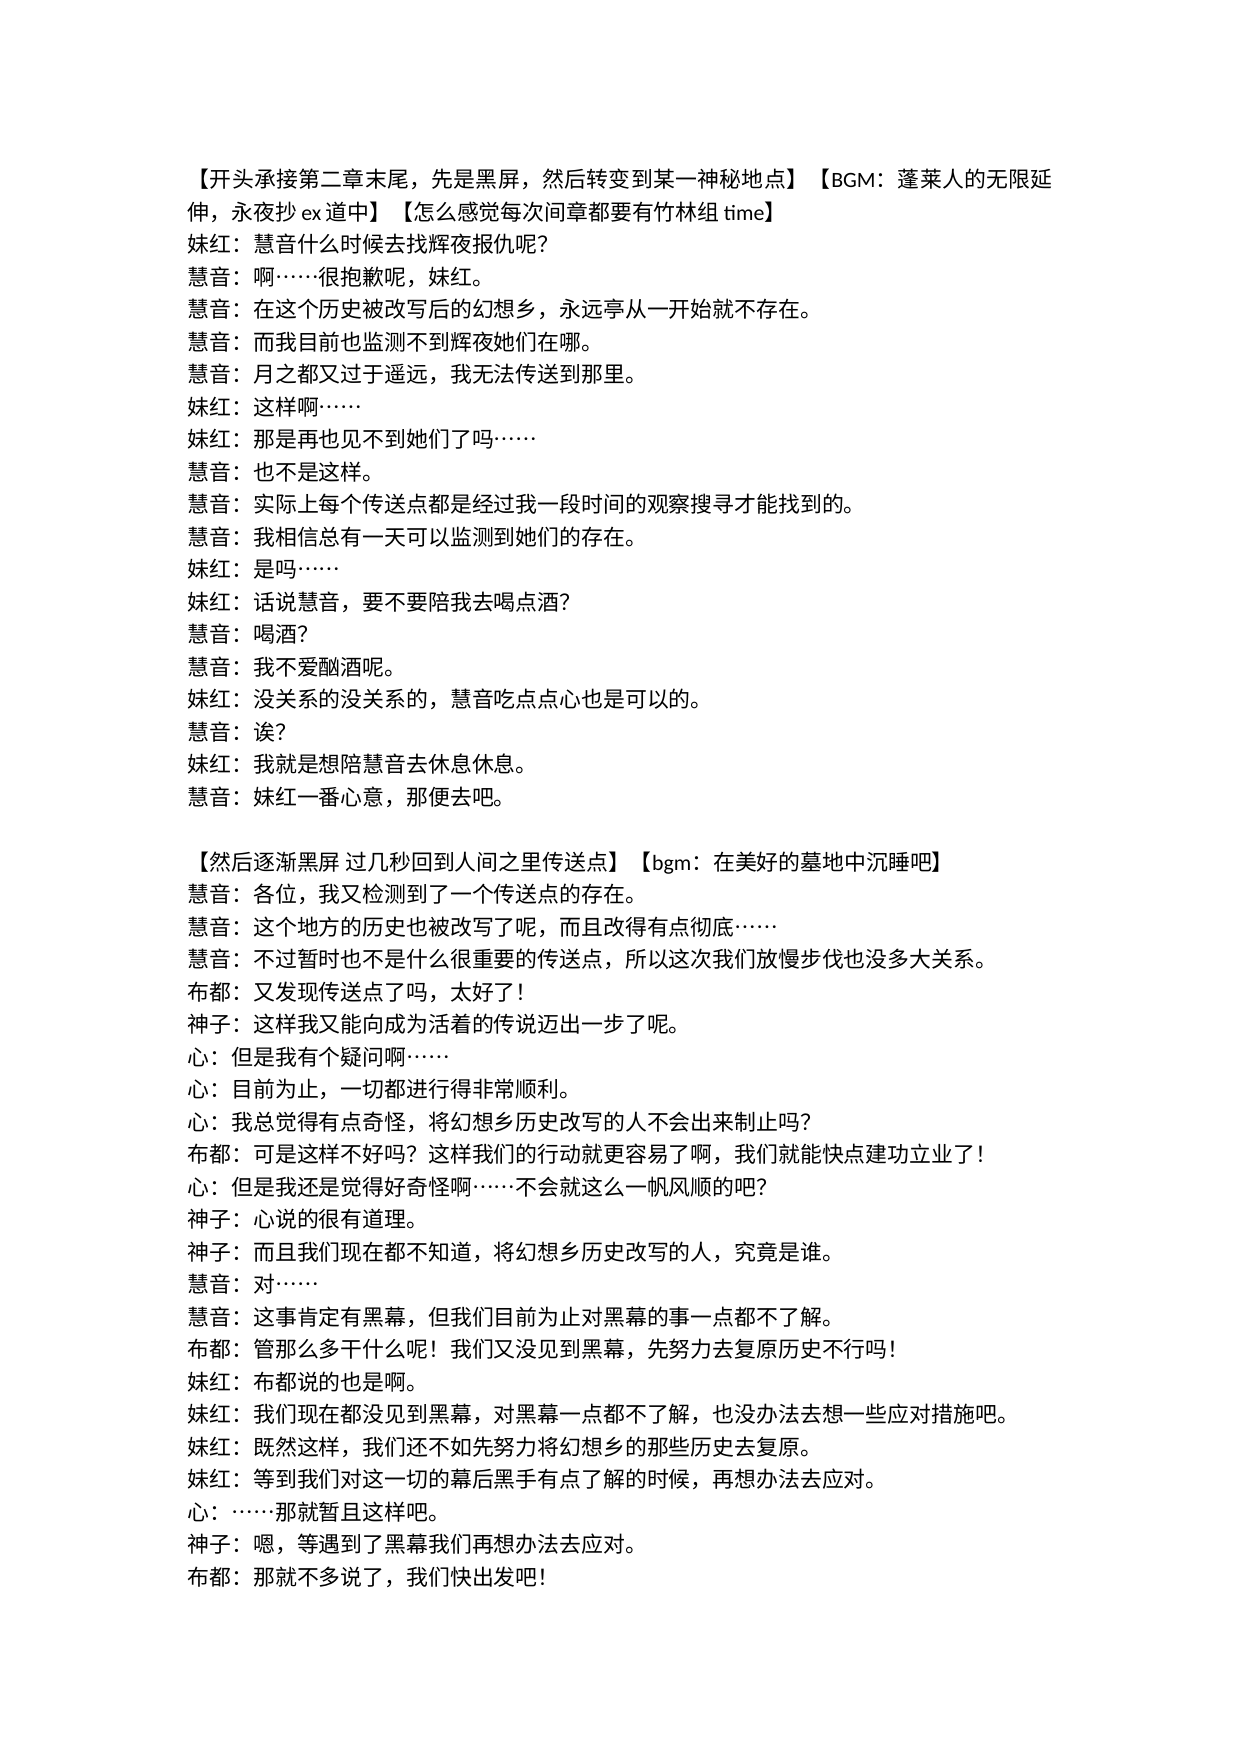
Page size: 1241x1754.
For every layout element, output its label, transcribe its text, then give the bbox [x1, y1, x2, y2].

text 神子：嗯，等遇到了黑幕我们再想办法去应对。 [187, 1527, 1053, 1559]
text 慧音：我不爱酗酒呢。 [187, 649, 1053, 682]
text 慧音：我相信总有一天可以监测到她们的存在。 [187, 519, 1053, 552]
text 慧音：对…… [187, 1267, 1053, 1299]
text 妹红：没关系的没关系的，慧音吃点点心也是可以的。 [187, 682, 1053, 714]
text 慧音：月之都又过于遥远，我无法传送到那里。 [187, 357, 1053, 389]
text 【然后逐渐黑屏 过几秒回到人间之里传送点】【bgm：在美好的墓地中沉睡吧】 [187, 844, 1053, 877]
text 慧音：各位，我又检测到了一个传送点的存在。 [187, 877, 1053, 909]
text 布都：又发现传送点了吗，太好了！ [187, 974, 1053, 1007]
text 妹红：慧音什么时候去找辉夜报仇呢？ [187, 227, 1053, 259]
text 妹红：是吗…… [187, 552, 1053, 584]
text 慧音：也不是这样。 [187, 454, 1053, 487]
text 慧音：不过暂时也不是什么很重要的传送点，所以这次我们放慢步伐也没多大关系。 [187, 942, 1053, 974]
text 妹红：布都说的也是啊。 [187, 1364, 1053, 1397]
text 布都：那就不多说了，我们快出发吧！ [187, 1559, 1053, 1592]
text 慧音：啊……很抱歉呢，妹红。 [187, 259, 1053, 292]
text 妹红：我们现在都没见到黑幕，对黑幕一点都不了解，也没办法去想一些应对措施吧。 [187, 1397, 1053, 1429]
text 慧音：这事肯定有黑幕，但我们目前为止对黑幕的事一点都不了解。 [187, 1299, 1053, 1332]
text 慧音：而我目前也监测不到辉夜她们在哪。 [187, 324, 1053, 357]
text 慧音：在这个历史被改写后的幻想乡，永远亭从一开始就不存在。 [187, 292, 1053, 324]
text 妹红：既然这样，我们还不如先努力将幻想乡的那些历史去复原。 [187, 1429, 1053, 1462]
text 妹红：等到我们对这一切的幕后黑手有点了解的时候，再想办法去应对。 [187, 1462, 1053, 1494]
text 神子：而且我们现在都不知道，将幻想乡历史改写的人，究竟是谁。 [187, 1234, 1053, 1267]
text 【开头承接第二章末尾，先是黑屏，然后转变到某一神秘地点】【BGM：蓬莱人的无限延伸，永夜抄ex道中】【怎么感觉每次间章都要有竹林组time】 [187, 162, 1053, 227]
text 心：但是我有个疑问啊…… [187, 1039, 1053, 1072]
text 妹红：话说慧音，要不要陪我去喝点酒？ [187, 584, 1053, 617]
text 慧音：喝酒？ [187, 617, 1053, 649]
text 慧音：妹红一番心意，那便去吧。 [187, 779, 1053, 812]
text 妹红：那是再也见不到她们了吗…… [187, 422, 1053, 454]
text 心：目前为止，一切都进行得非常顺利。 [187, 1072, 1053, 1104]
text 神子：这样我又能向成为活着的传说迈出一步了呢。 [187, 1007, 1053, 1039]
text 心：我总觉得有点奇怪，将幻想乡历史改写的人不会出来制止吗？ [187, 1104, 1053, 1137]
text 心：……那就暂且这样吧。 [187, 1494, 1053, 1527]
text 心：但是我还是觉得好奇怪啊……不会就这么一帆风顺的吧？ [187, 1169, 1053, 1202]
text 妹红：这样啊…… [187, 389, 1053, 422]
text 神子：心说的很有道理。 [187, 1202, 1053, 1234]
text 慧音：诶？ [187, 714, 1053, 747]
text 布都：管那么多干什么呢！我们又没见到黑幕，先努力去复原历史不行吗！ [187, 1332, 1053, 1364]
text 布都：可是这样不好吗？这样我们的行动就更容易了啊，我们就能快点建功立业了！ [187, 1137, 1053, 1169]
text 慧音：这个地方的历史也被改写了呢，而且改得有点彻底…… [187, 909, 1053, 942]
text 慧音：实际上每个传送点都是经过我一段时间的观察搜寻才能找到的。 [187, 487, 1053, 519]
text 妹红：我就是想陪慧音去休息休息。 [187, 747, 1053, 779]
